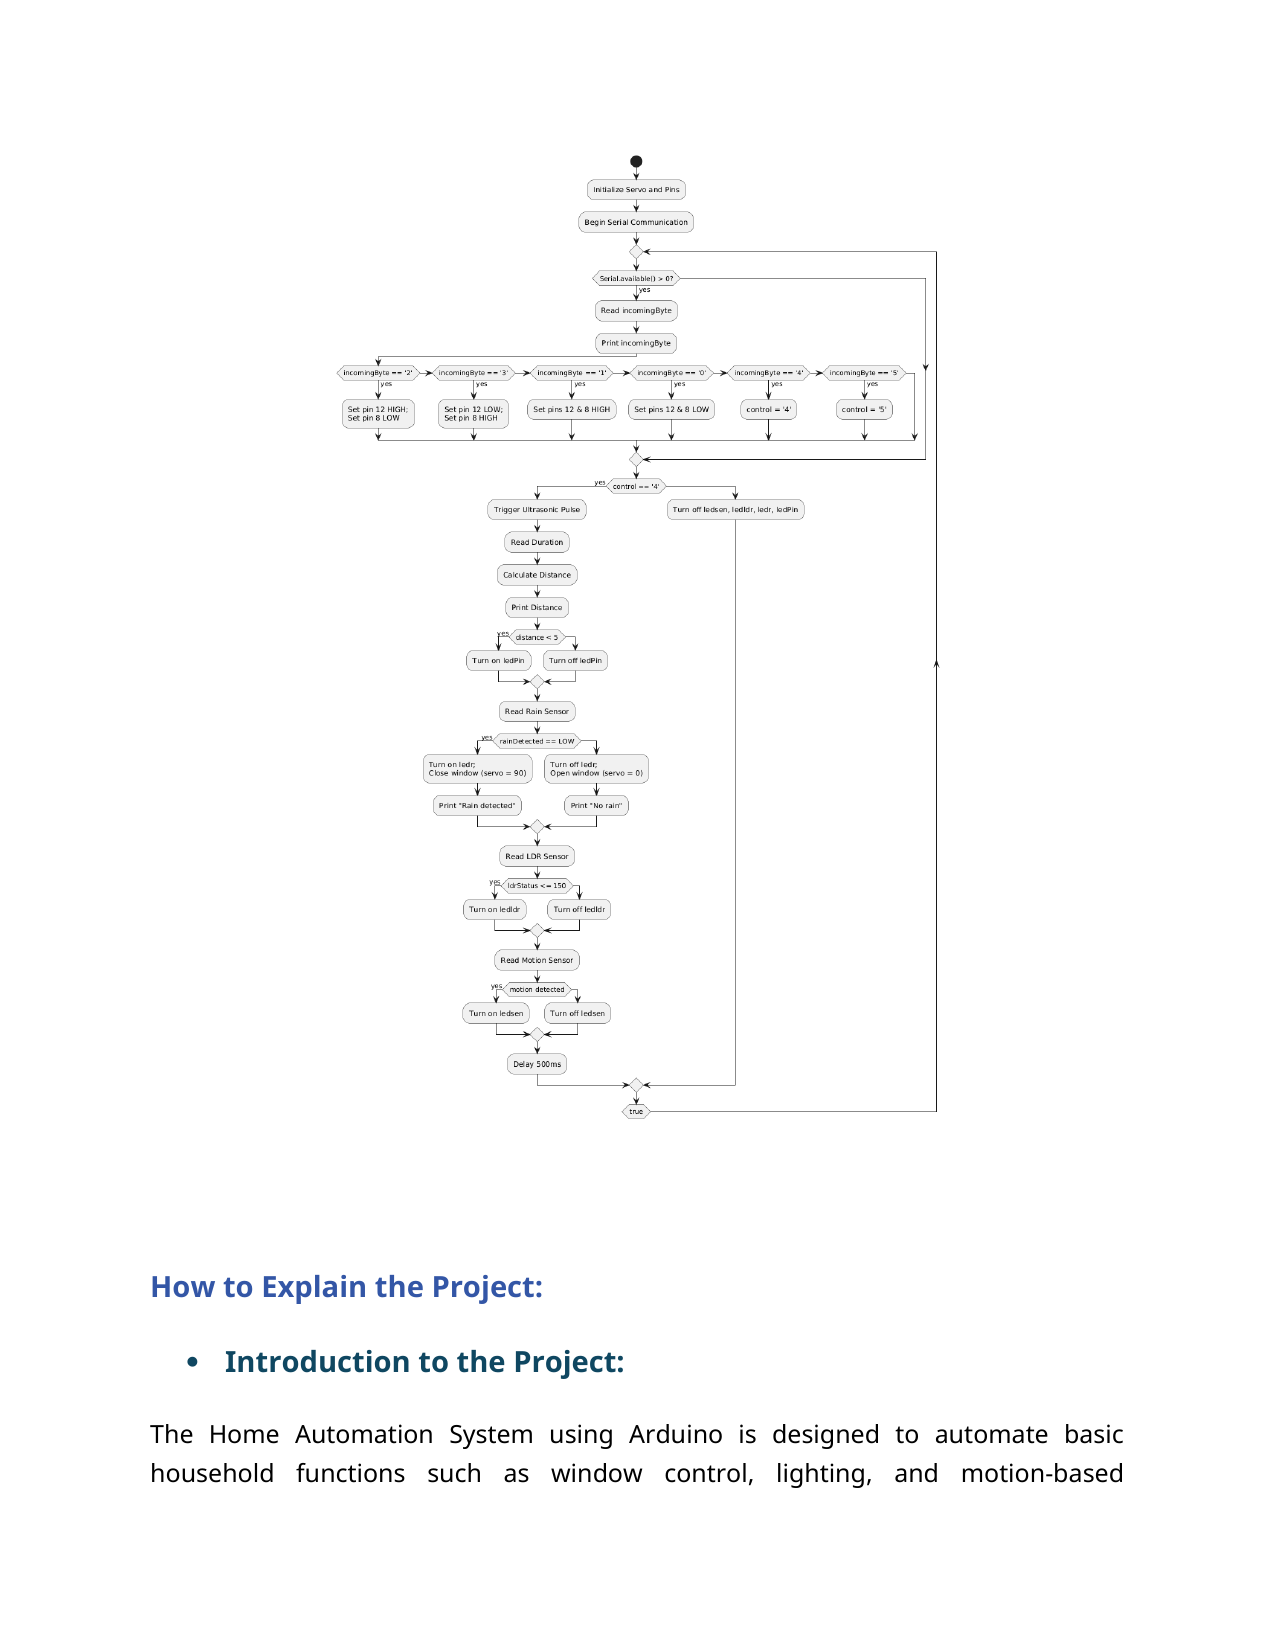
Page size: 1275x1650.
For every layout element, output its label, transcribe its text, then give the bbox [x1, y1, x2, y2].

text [150, 1416, 1125, 1490]
subtitle How to Explain the Project: [150, 1266, 1125, 1306]
subtitle Introduction to the Project: [187, 1341, 1125, 1381]
